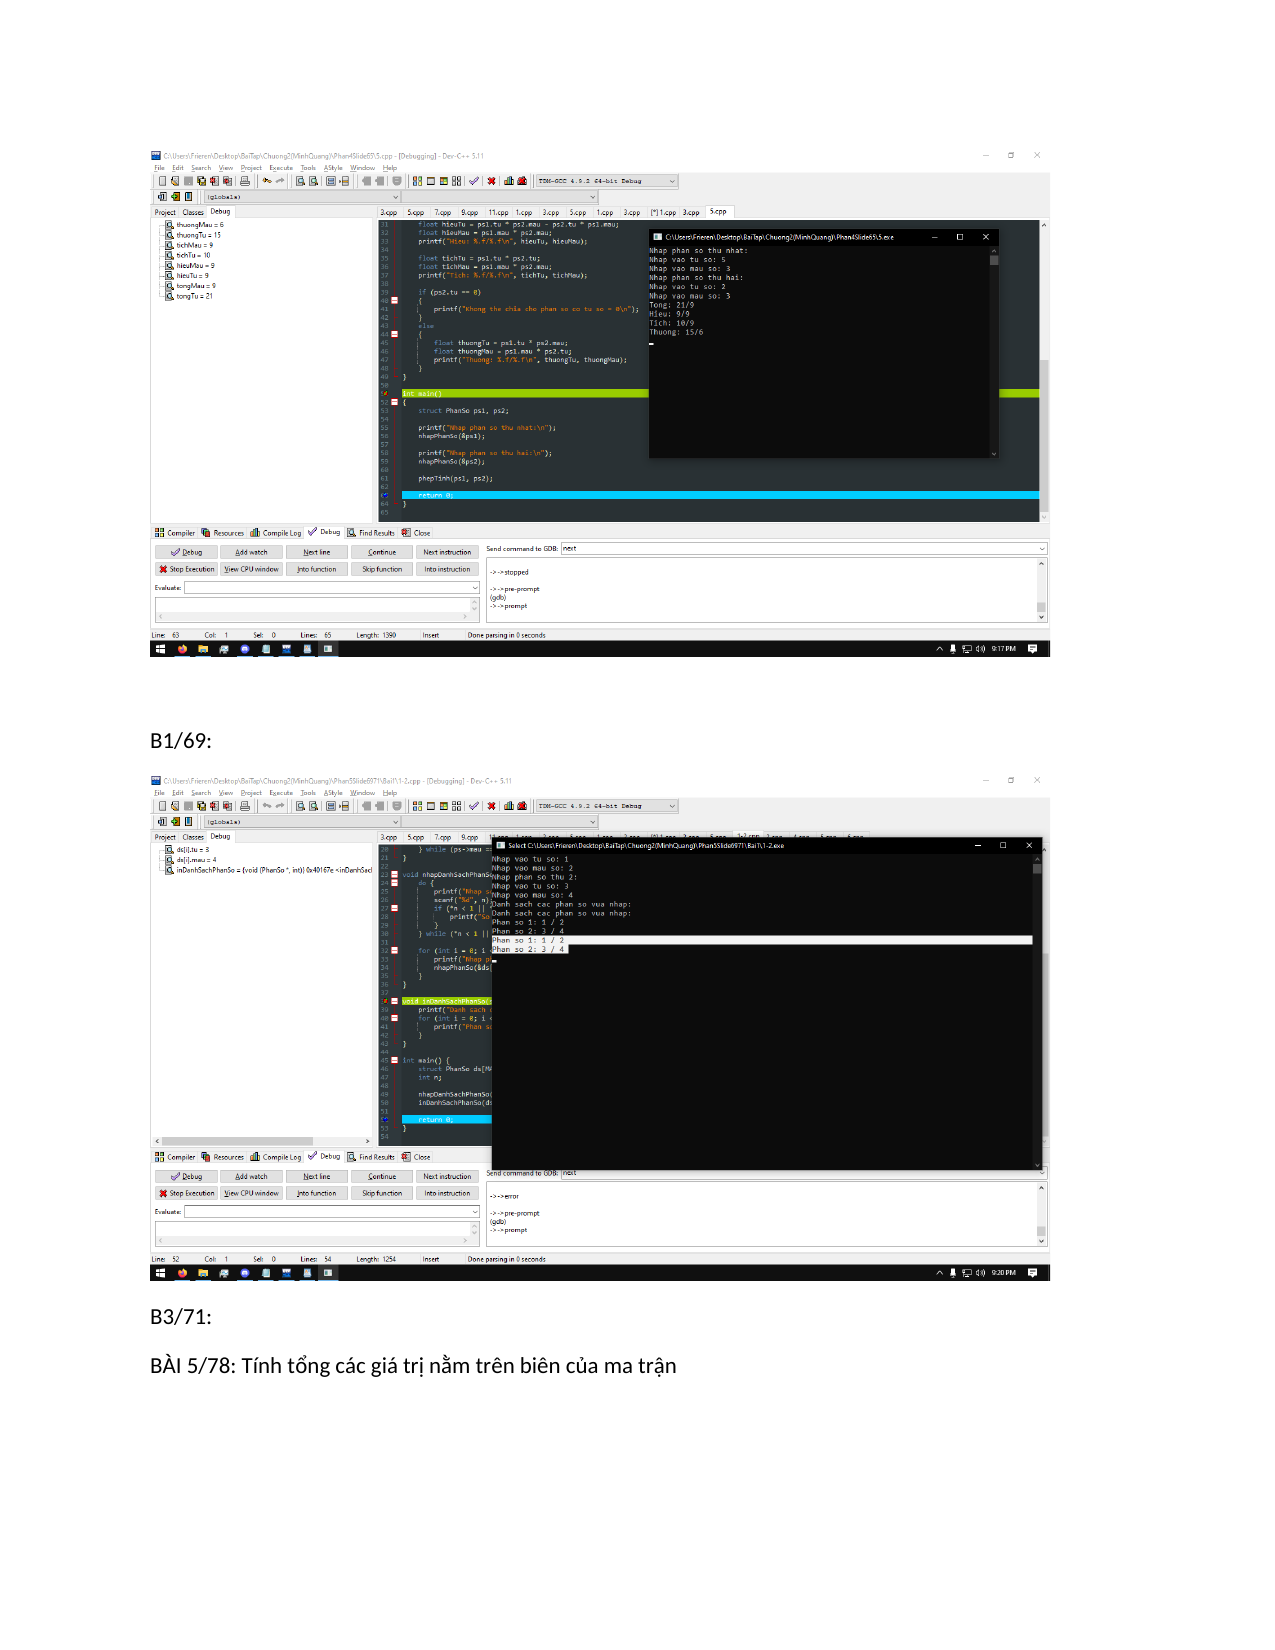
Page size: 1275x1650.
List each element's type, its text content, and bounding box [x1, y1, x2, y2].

picture [150, 150, 1050, 657]
text BÀI 5/78: Tính tổng các giá trị nằm trên biên của ma trận [150, 1351, 1125, 1379]
picture [150, 774, 1050, 1281]
text B1/69: [150, 726, 1125, 754]
text B3/71: [150, 1302, 1125, 1330]
